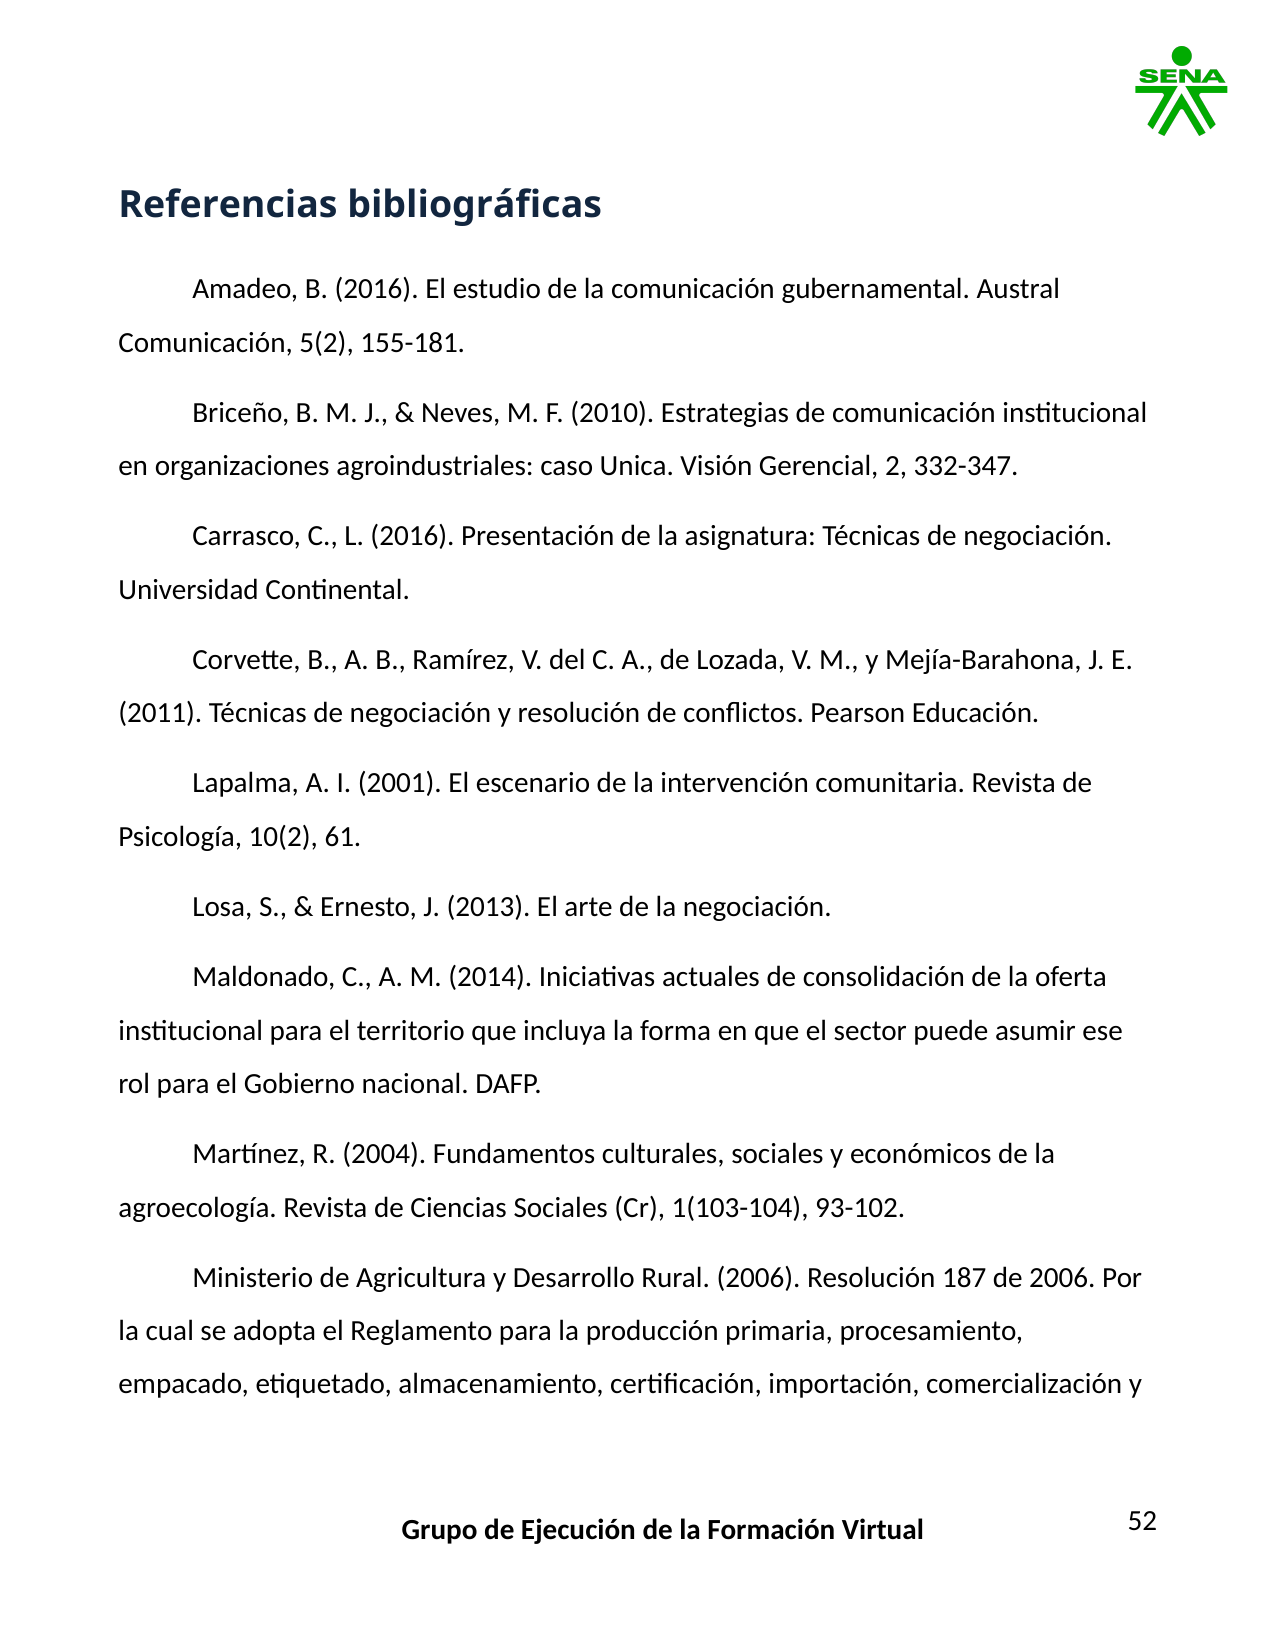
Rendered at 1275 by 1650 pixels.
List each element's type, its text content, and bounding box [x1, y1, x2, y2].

text Losa, S., & Ernesto, J. (2013). El arte de la negociación. [118, 888, 1157, 924]
picture [1135, 46, 1228, 136]
text Amadeo, B. (2016). El estudio de la comunicación gubernamental. Austral Comunicación, 5(2), 155-181. [118, 270, 1157, 359]
text Maldonado, C., A. M. (2014). Iniciativas actuales de consolidación de la oferta institucional para el territorio que incluya la forma en que el sector puede asumir ese rol para el Gobierno nacional. DAFP. [118, 958, 1157, 1101]
text Corvette, B., A. B., Ramírez, V. del C. A., de Lozada, V. M., y Mejía-Barahona, J. E. (2011). Técnicas de negociación y resolución de conflictos. Pearson Educación. [118, 641, 1157, 730]
text Briceño, B. M. J., & Neves, M. F. (2010). Estrategias de comunicación institucional en organizaciones agroindustriales: caso Unica. Visión Gerencial, 2, 332-347. [118, 394, 1157, 483]
text Carrasco, C., L. (2016). Presentación de la asignatura: Técnicas de negociación. Universidad Continental. [118, 517, 1157, 607]
text Referencias bibliográficas [118, 177, 1157, 228]
text Lapalma, A. I. (2001). El escenario de la intervención comunitaria. Revista de Psicología, 10(2), 61. [118, 764, 1157, 854]
text Martínez, R. (2004). Fundamentos culturales, sociales y económicos de la agroecología. Revista de Ciencias Sociales (Cr), 1(103-104), 93-102. [118, 1135, 1157, 1224]
